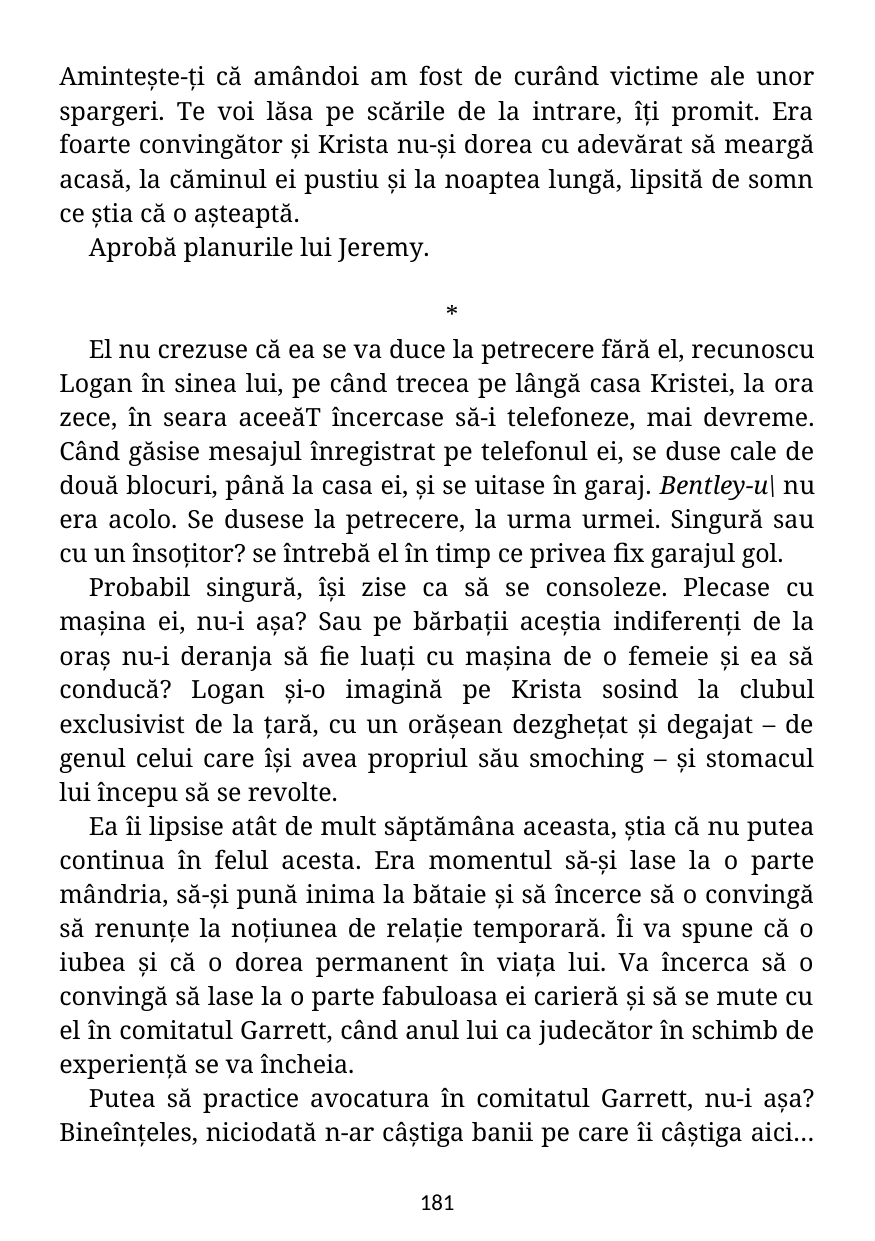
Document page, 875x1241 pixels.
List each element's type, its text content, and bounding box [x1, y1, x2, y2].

text Aprobă planurile lui Jeremy. [59, 229, 815, 263]
text El nu crezuse că ea se va duce la petrecere fără el, recunoscu Logan în sinea lui, pe când trecea pe lângă casa Kristei, la ora zece, în seara aceeăT încercase să-i telefoneze, mai devreme. Când găsise mesajul înregistrat pe telefonul ei, se duse cale de două blocuri, până la casa ei, şi se uitase în garaj. Bentley-u\ nu era acolo. Se dusese la petrecere, la urma urmei. Singură sau cu un însoţitor? se întrebă el în timp ce privea fix garajul gol. [59, 332, 815, 570]
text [59, 1081, 815, 1149]
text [59, 59, 815, 229]
text * [59, 297, 815, 332]
text Probabil singură, îşi zise ca să se consoleze. Plecase cu maşina ei, nu-i aşa? Sau pe bărbaţii aceştia indiferenţi de la oraş nu-i deranja să fie luaţi cu maşina de o femeie şi ea să conducă? Logan şi-o imagină pe Krista sosind la clubul exclusivist de la ţară, cu un orăşean dezgheţat şi degajat – de genul celui care îşi avea propriul său smoching – şi stomacul lui începu să se revolte. [59, 570, 815, 808]
text Ea îi lipsise atât de mult săptămâna aceasta, ştia că nu putea continua în felul acesta. Era momentul să-şi lase la o parte mândria, să-și pună inima la bătaie şi să încerce să o convingă să renunţe la noţiunea de relaţie temporară. Îi va spune că o iubea şi că o dorea permanent în viaţa lui. Va încerca să o convingă să lase la o parte fabuloasa ei carieră şi să se mute cu el în comitatul Garrett, când anul lui ca judecător în schimb de experiență se va încheia. [59, 808, 815, 1081]
